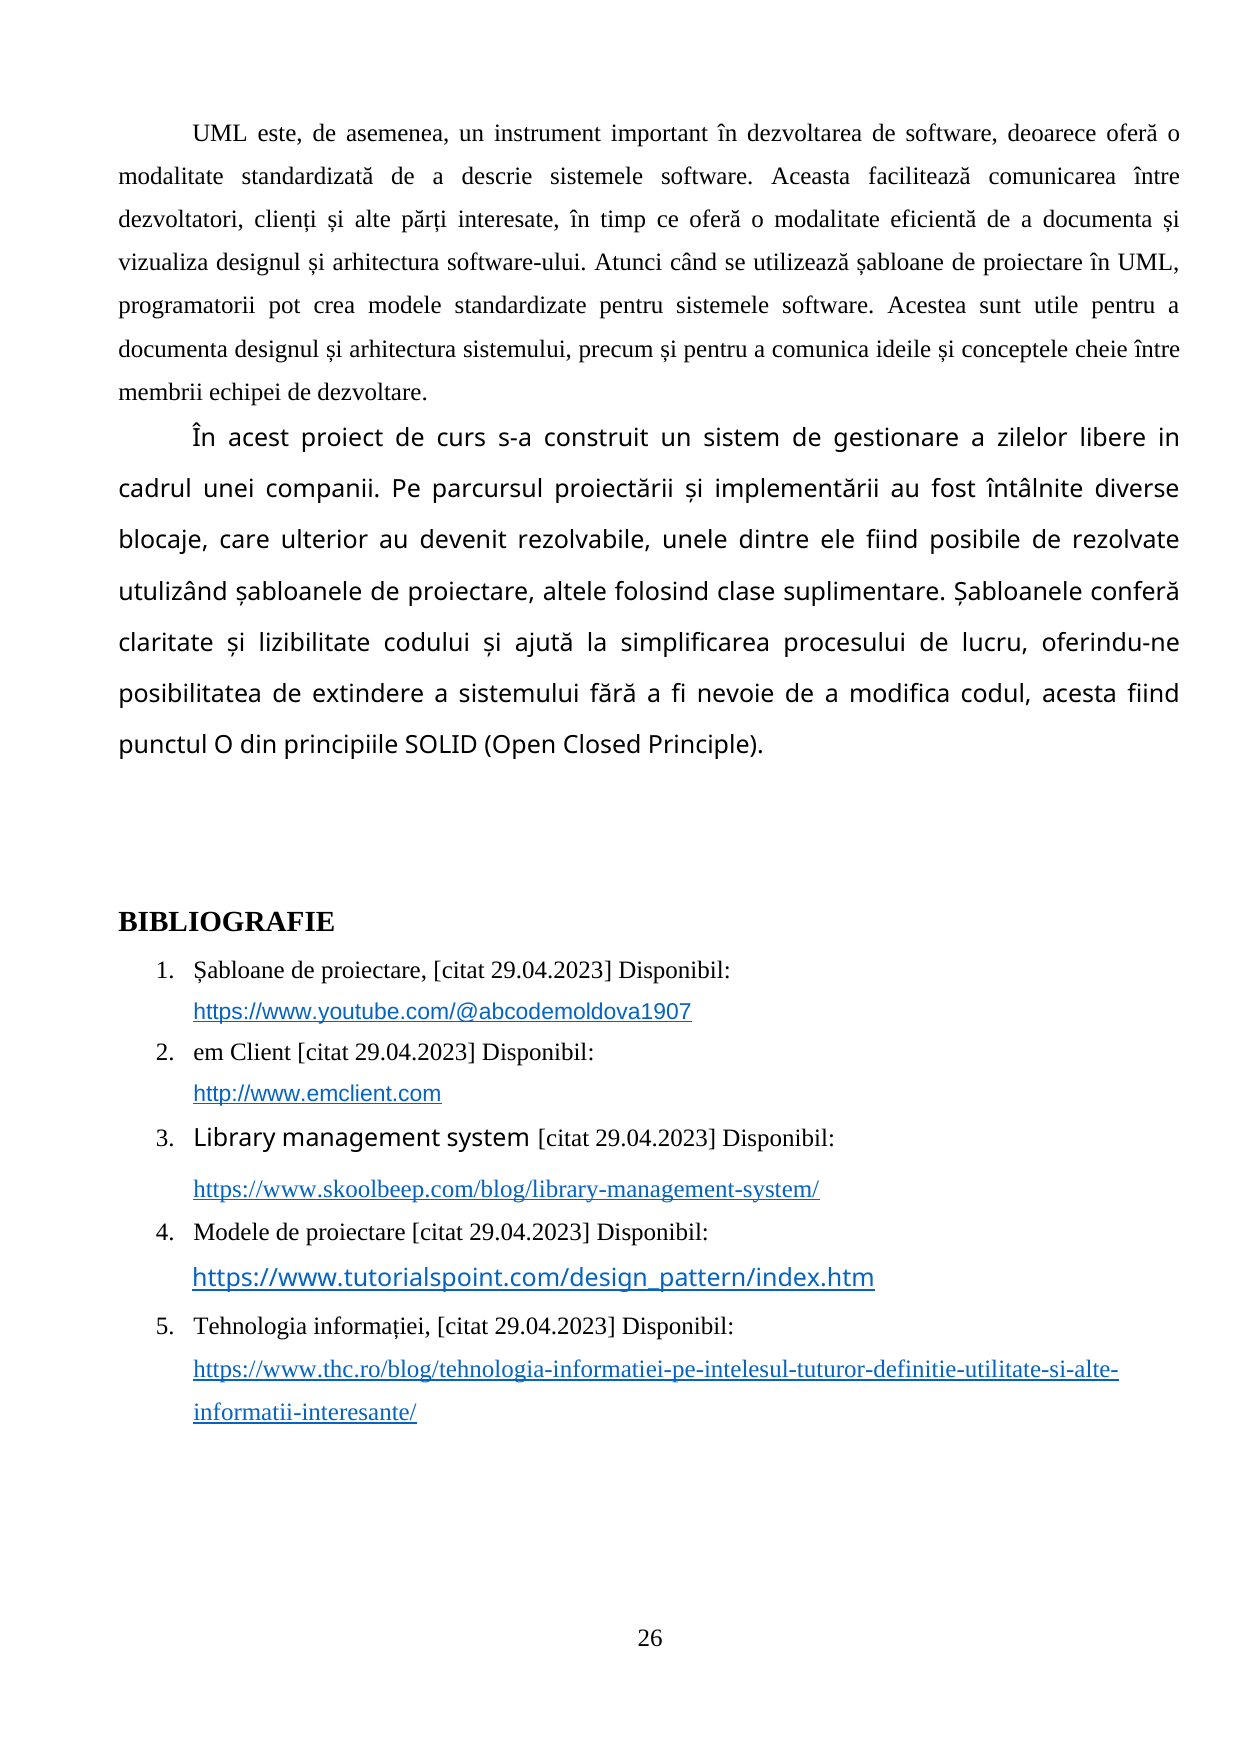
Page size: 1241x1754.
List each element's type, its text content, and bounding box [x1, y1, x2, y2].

text BIBLIOGRAFIE [118, 904, 1181, 938]
text În acest proiect de curs s-a construit un sistem de gestionare a zilelor libere in cadrul unei companii. Pe parcursul proiectării și implementării au fost întâlnite diverse blocaje, care ulterior au devenit rezolvabile, unele dintre ele fiind posibile de rezolvate utulizând șabloanele de proiectare, altele folosind clase suplimentare. Șabloanele conferă claritate și lizibilitate codului și ajută la simplificarea procesului de lucru, oferindu-ne posibilitatea de extindere a sistemului fără a fi nevoie de a modifica codul, acesta fiind punctul O din principiile SOLID (Open Closed Principle). [118, 420, 1181, 760]
list em Client [citat 29.04.2023] Disponibil: [156, 1037, 1181, 1066]
text https://www.thc.ro/blog/tehnologia-informatiei-pe-intelesul-tuturor-definitie-utilitate-si-alte-informatii-interesante/ [193, 1354, 1181, 1426]
list Modele de proiectare [citat 29.04.2023] Disponibil: [156, 1217, 1181, 1246]
list Library management system [citat 29.04.2023] Disponibil: [538, 1120, 1181, 1154]
text UML este, de asemenea, un instrument important în dezvoltarea de software, deoarece oferă o modalitate standardizată de a descrie sistemele software. Aceasta facilitează comunicarea între dezvoltatori, clienți și alte părți interesate, în timp ce oferă o modalitate eficientă de a documenta și vizualiza designul și arhitectura software-ului. Atunci când se utilizează șabloane de proiectare în UML, programatorii pot crea modele standardizate pentru sistemele software. Acestea sunt utile pentru a documenta designul și arhitectura sistemului, precum și pentru a comunica ideile și conceptele cheie între membrii echipei de dezvoltare. [118, 118, 1181, 406]
text https://www.skoolbeep.com/blog/library-management-system/ [193, 1174, 1181, 1202]
text https://www.tutorialspoint.com/design_pattern/index.htm [118, 1260, 1181, 1294]
text http://www.emclient.com [193, 1080, 1181, 1107]
text https://www.youtube.com/@abcodemoldova1907 [193, 998, 1181, 1024]
list Tehnologia informației, [citat 29.04.2023] Disponibil: [156, 1311, 1181, 1340]
list Șabloane de proiectare, [citat 29.04.2023] Disponibil: [156, 955, 1181, 983]
